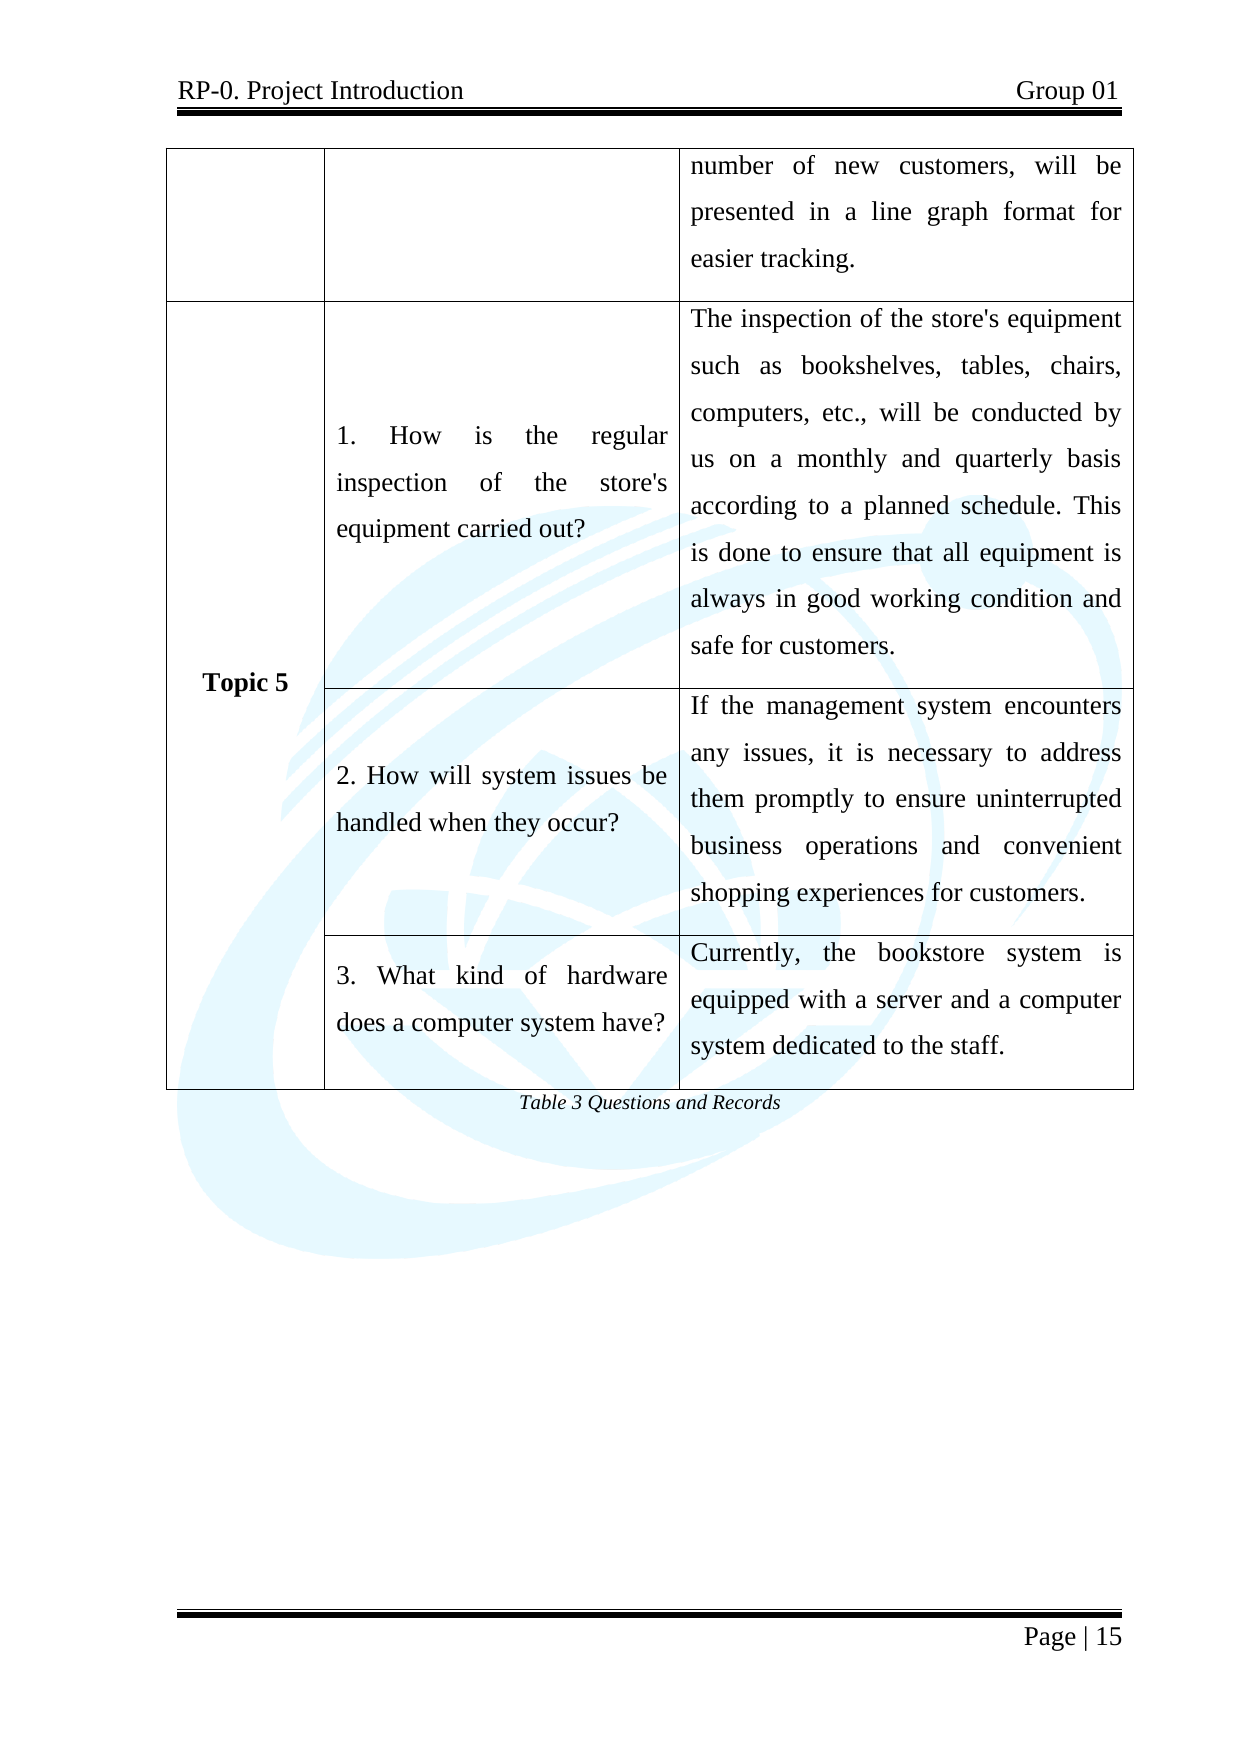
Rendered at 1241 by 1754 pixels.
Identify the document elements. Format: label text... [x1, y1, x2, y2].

table_cell 2. How will system issues be handled when they occur? [325, 689, 679, 935]
table_cell 3. What kind of hardware does a computer system have? [325, 936, 679, 1088]
text Table 3 Questions and Records [177, 1090, 1122, 1114]
table_cell Currently, the bookstore system is equipped with a server and a computer system dedicated to the staff. [680, 936, 1133, 1088]
table_cell If the management system encounters any issues, it is necessary to address them promptly to ensure uninterrupted business operations and convenient shopping experiences for customers. [680, 689, 1133, 935]
table_cell The inspection of the store's equipment such as bookshelves, tables, chairs, computers, etc., will be conducted by us on a monthly and quarterly basis according to a planned schedule. This is done to ensure that all equipment is always in good working condition and safe for customers. [680, 302, 1133, 688]
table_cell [325, 149, 679, 301]
table_cell 1. How is the regular inspection of the store's equipment carried out? [325, 302, 679, 688]
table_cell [680, 149, 1133, 301]
table_cell Topic 5 [167, 302, 324, 1088]
